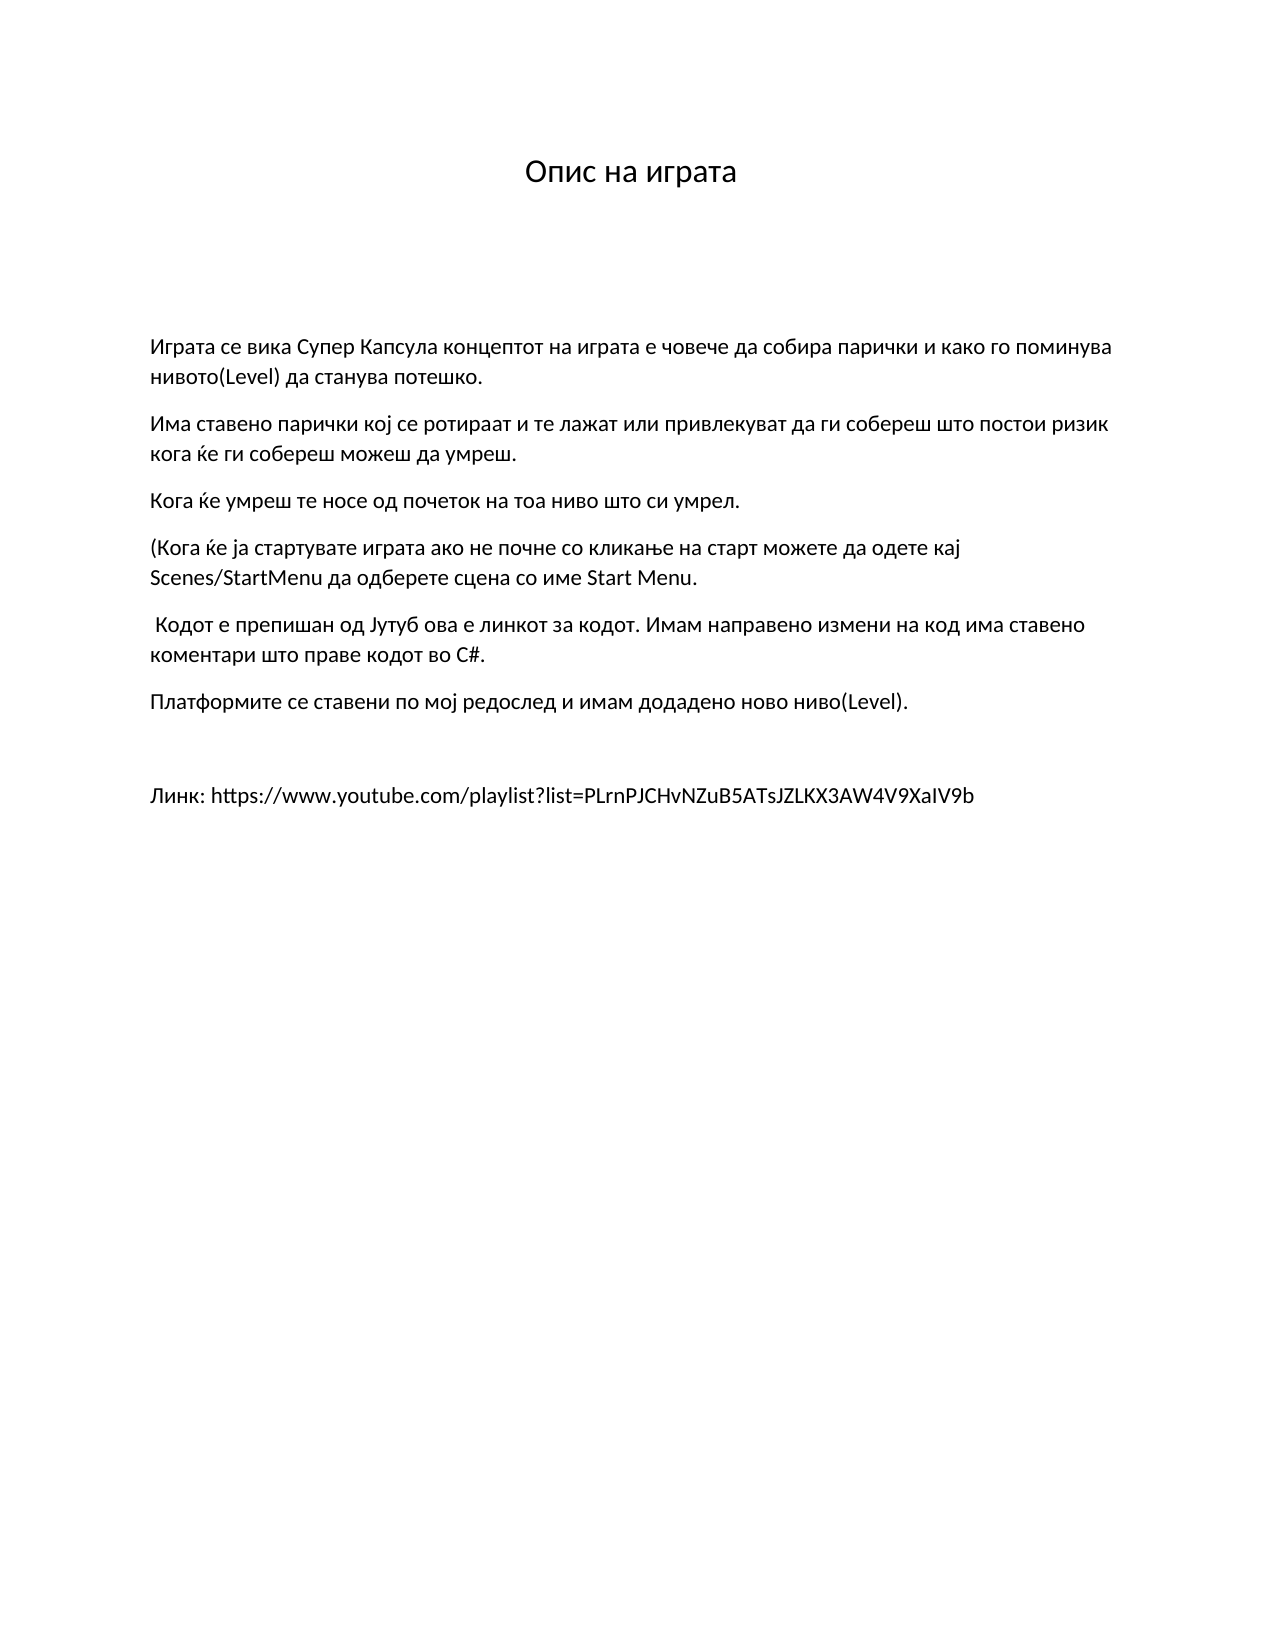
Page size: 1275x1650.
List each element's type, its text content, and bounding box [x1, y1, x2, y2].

text Кодот е препишан од Јутуб ова е линкот за кодот. Имам направено измени на код има ставено коментари што праве кодот во C#. [150, 610, 1125, 668]
text (Кога ќе ја стартувате играта ако не почне со кликање на старт можете да одете кај Scenes/StartMenu да одберете сцена со име Start Menu. [150, 533, 1125, 591]
text Играта се вика Супер Капсула концептот на играта е човече да собира парички и како го поминува нивото(Level) да станува потешко. [150, 332, 1125, 390]
text Платформите се ставени по мој редослед и имам додадено ново ниво(Level). [150, 687, 1125, 715]
text Опис на играта [150, 150, 1125, 191]
text Има ставено парички кој се ротираат и те лажат или привлекуват да ги собереш што постои ризик кога ќе ги собереш можеш да умреш. [150, 409, 1125, 467]
text Линк: https://www.youtube.com/playlist?list=PLrnPJCHvNZuB5ATsJZLKX3AW4V9XaIV9b [150, 781, 1125, 809]
text Кога ќе умреш те носе од почеток на тоа ниво што си умрел. [150, 486, 1125, 514]
